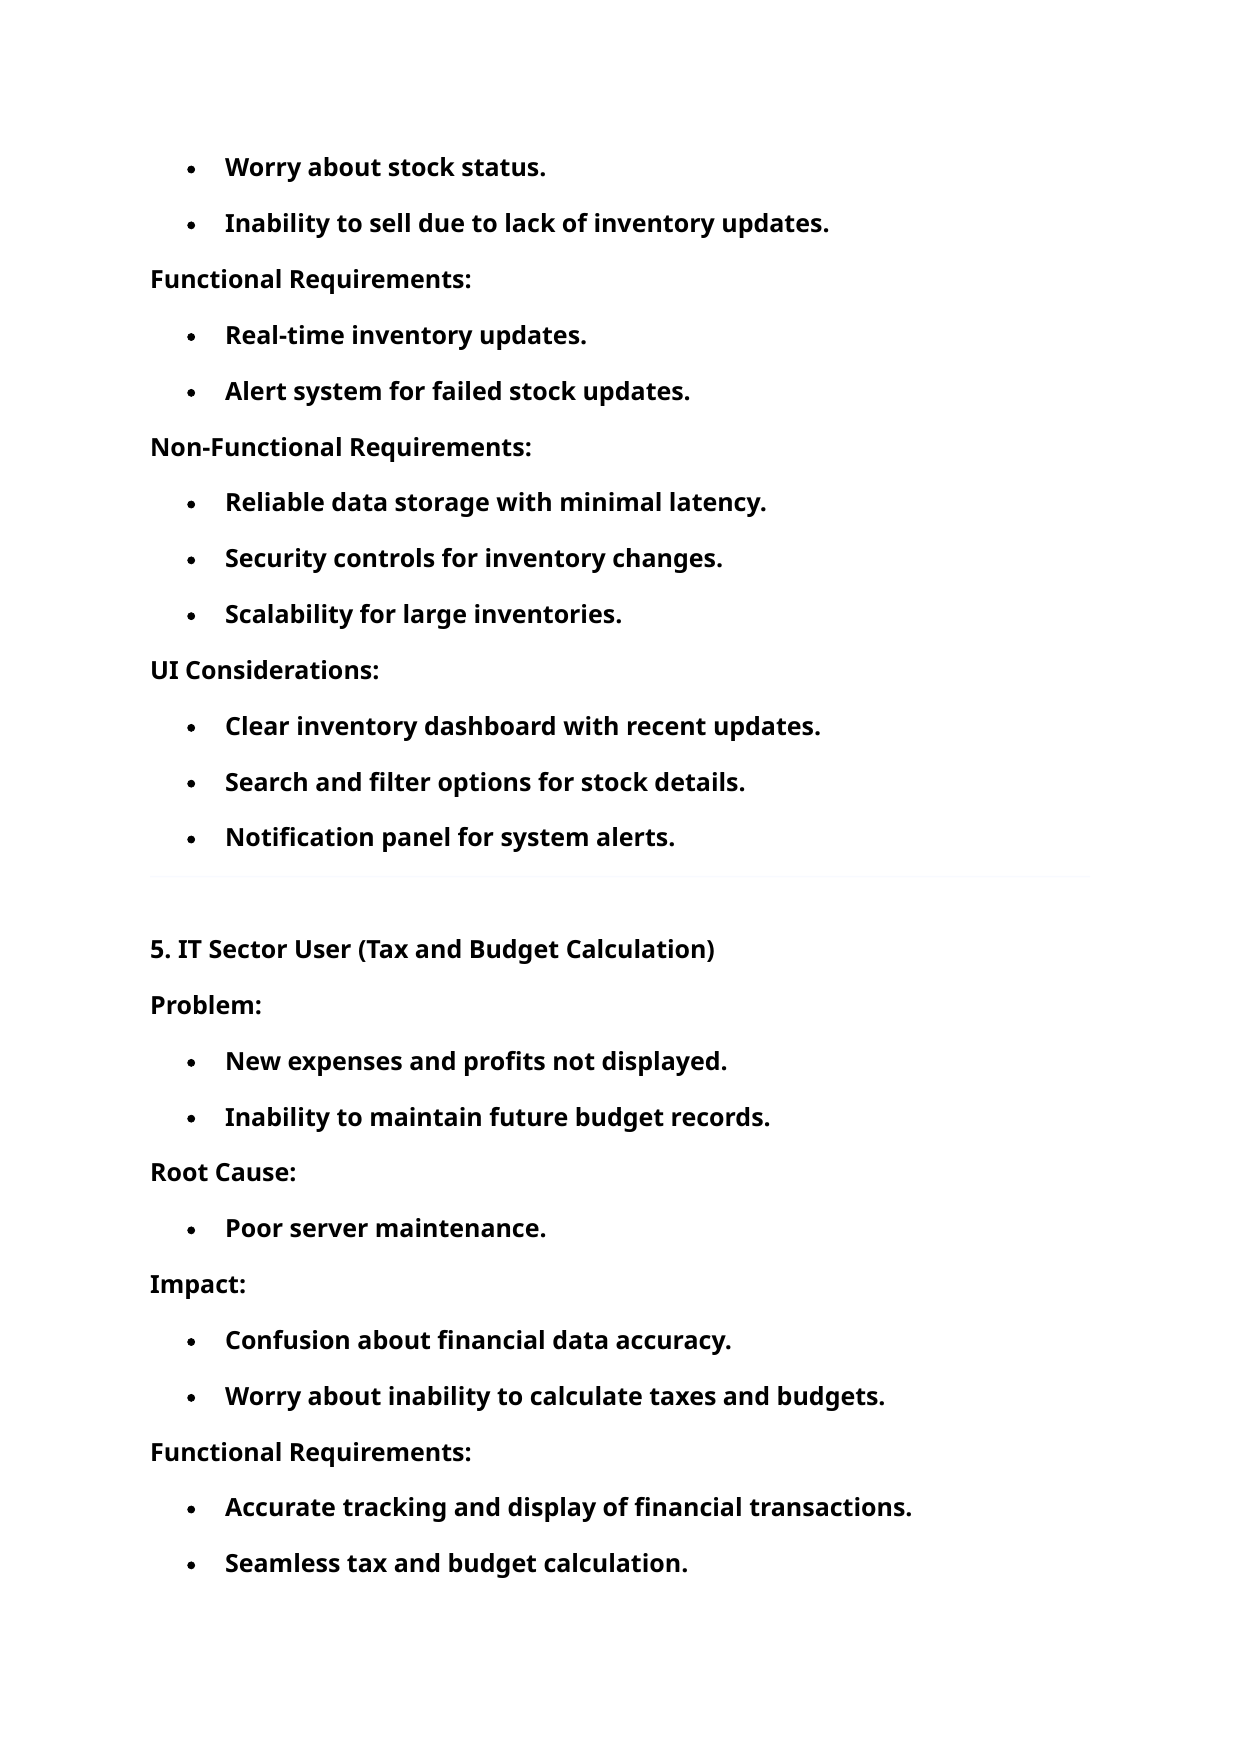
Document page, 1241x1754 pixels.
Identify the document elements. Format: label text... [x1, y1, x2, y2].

list Inability to maintain future budget records. [187, 1099, 1090, 1133]
text Non-Functional Requirements: [150, 429, 1090, 463]
list Scalability for large inventories. [187, 597, 1090, 631]
text Functional Requirements: [150, 262, 1090, 296]
list Worry about inability to calculate taxes and budgets. [187, 1378, 1090, 1412]
list New expenses and profits not displayed. [187, 1043, 1090, 1077]
list Notification panel for system alerts. [187, 820, 1090, 854]
text 5. IT Sector User (Tax and Budget Calculation) [150, 932, 1090, 966]
list Poor server maintenance. [187, 1211, 1090, 1245]
list Inability to sell due to lack of inventory updates. [187, 206, 1090, 240]
list Confusion about financial data accuracy. [187, 1322, 1090, 1357]
list Worry about stock status. [187, 150, 1090, 184]
text Impact: [150, 1267, 1090, 1301]
list Alert system for failed stock updates. [187, 373, 1090, 407]
list Clear inventory dashboard with recent updates. [187, 708, 1090, 742]
text UI Considerations: [150, 652, 1090, 687]
list Real-time inventory updates. [187, 317, 1090, 352]
text Root Cause: [150, 1155, 1090, 1189]
text Problem: [150, 987, 1090, 1022]
text Functional Requirements: [150, 1434, 1090, 1468]
list Accurate tracking and display of financial transactions. [187, 1490, 1090, 1524]
list Seamless tax and budget calculation. [187, 1546, 1090, 1580]
list Search and filter options for stock details. [187, 764, 1090, 798]
list Reliable data storage with minimal latency. [187, 485, 1090, 519]
list Security controls for inventory changes. [187, 541, 1090, 575]
